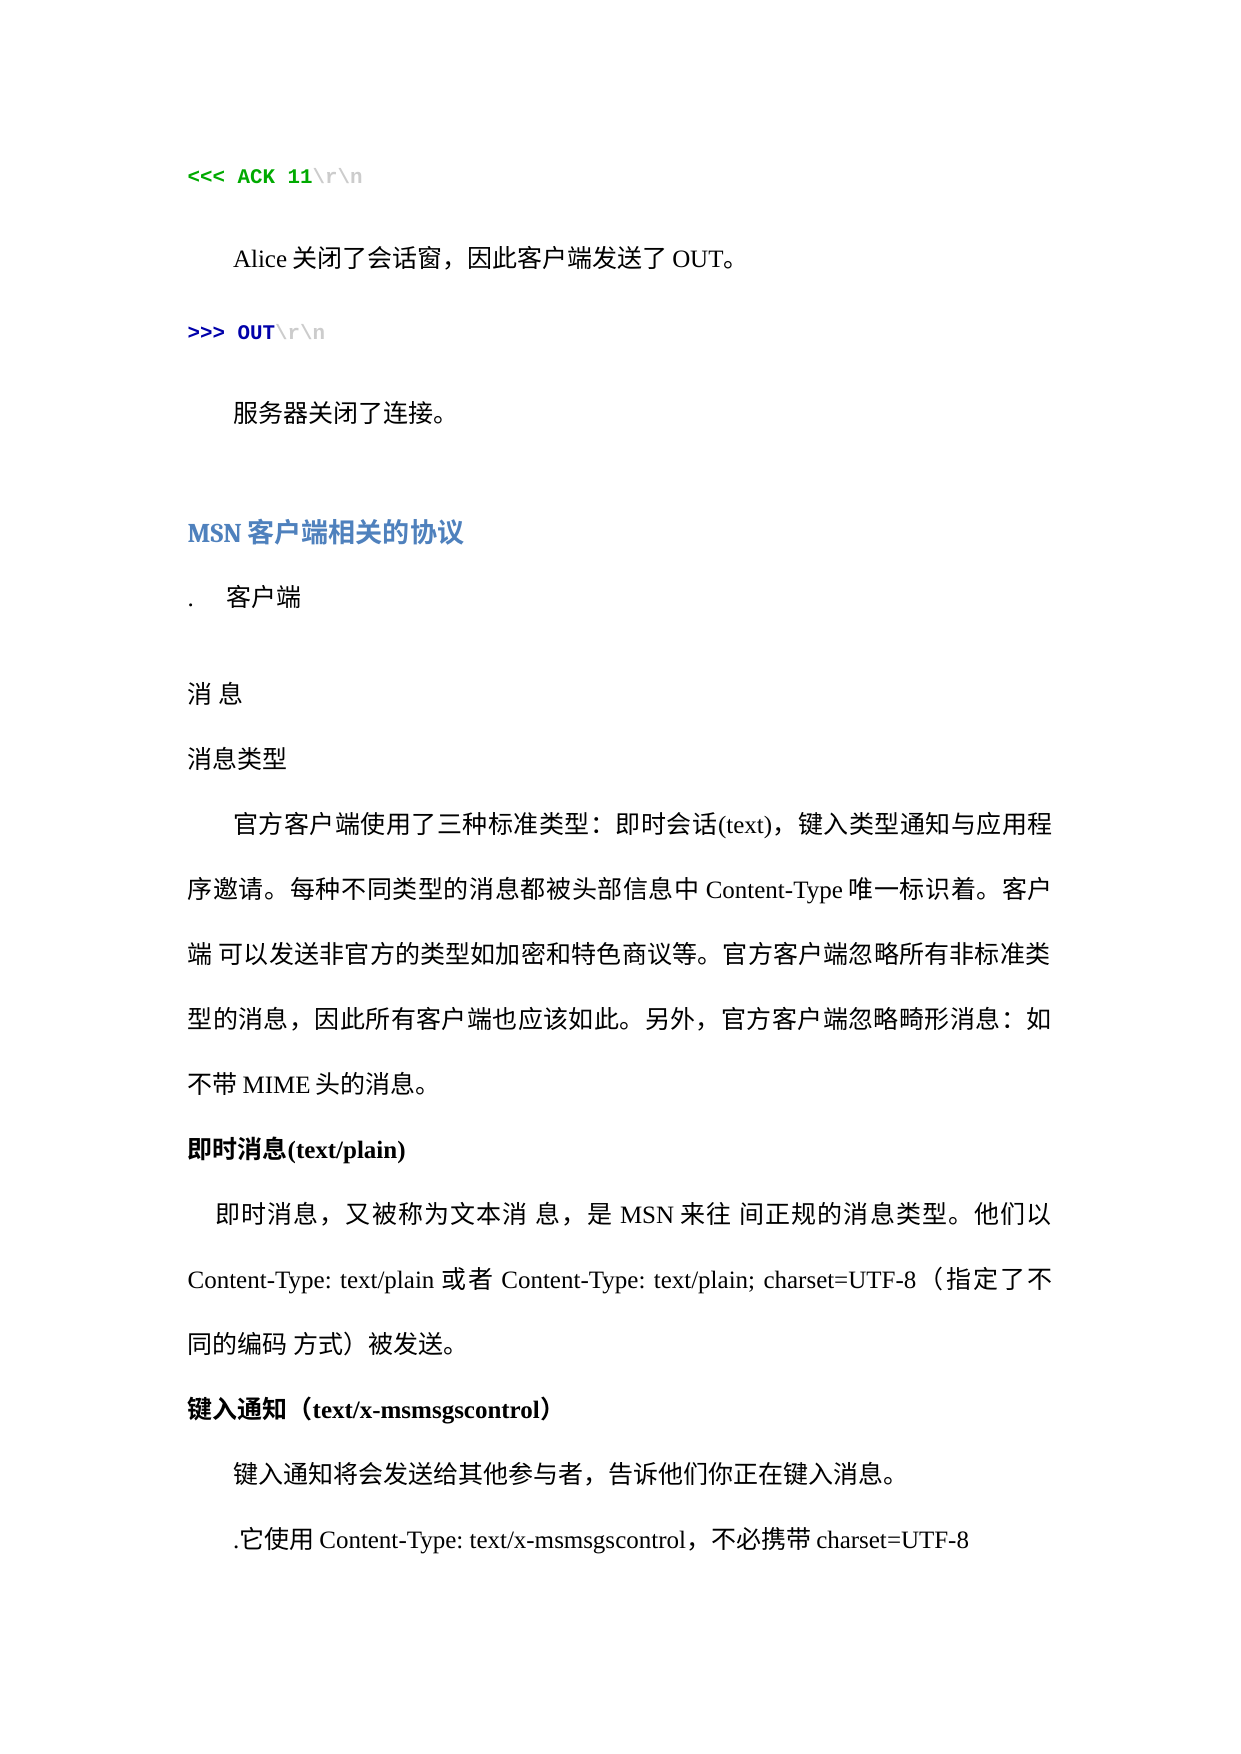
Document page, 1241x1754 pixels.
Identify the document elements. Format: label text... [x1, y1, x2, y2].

text >>> OUT\r\n [187, 318, 1053, 350]
text 键入通知将会发送给其他参与者，告诉他们你正在键入消息。 [187, 1440, 1053, 1505]
text 消 息 [187, 660, 1053, 725]
text 官方客户端使用了三种标准类型：即时会话(text)，键入类型通知与应用程序邀请。每种不同类型的消息都被头部信息中Content-Type唯一标识着。客户端 可以发送非官方的类型如加密和特色商议等。官方客户端忽略所有非标准类型的消息，因此所有客户端也应该如此。另外，官方客户端忽略畸形消息：如不带MIME头的消息。 [187, 790, 1053, 1115]
subtitle MSN客户端相关的协议 [187, 498, 1053, 563]
text 即时消息(text/plain) [187, 1115, 1053, 1180]
text 服务器关闭了连接。 [187, 379, 1053, 444]
text .它使用Content-Type: text/x-msmsgscontrol，不必携带charset=UTF-8 [187, 1505, 1053, 1570]
text . 客户端 [187, 563, 1053, 628]
text 消息类型 [187, 725, 1053, 790]
text 即时消息，又被称为文本消 息，是MSN来往 间正规的消息类型。他们以Content-Type: text/plain或者Content-Type: text/plain; charset=UTF-8（指定了不同的编码 方式）被发送。 [187, 1180, 1053, 1375]
text <<< ACK 11\r\n [187, 162, 1053, 194]
text 键入通知（text/x-msmsgscontrol） [187, 1375, 1053, 1440]
text Alice关闭了会话窗，因此客户端发送了OUT。 [187, 224, 1053, 289]
